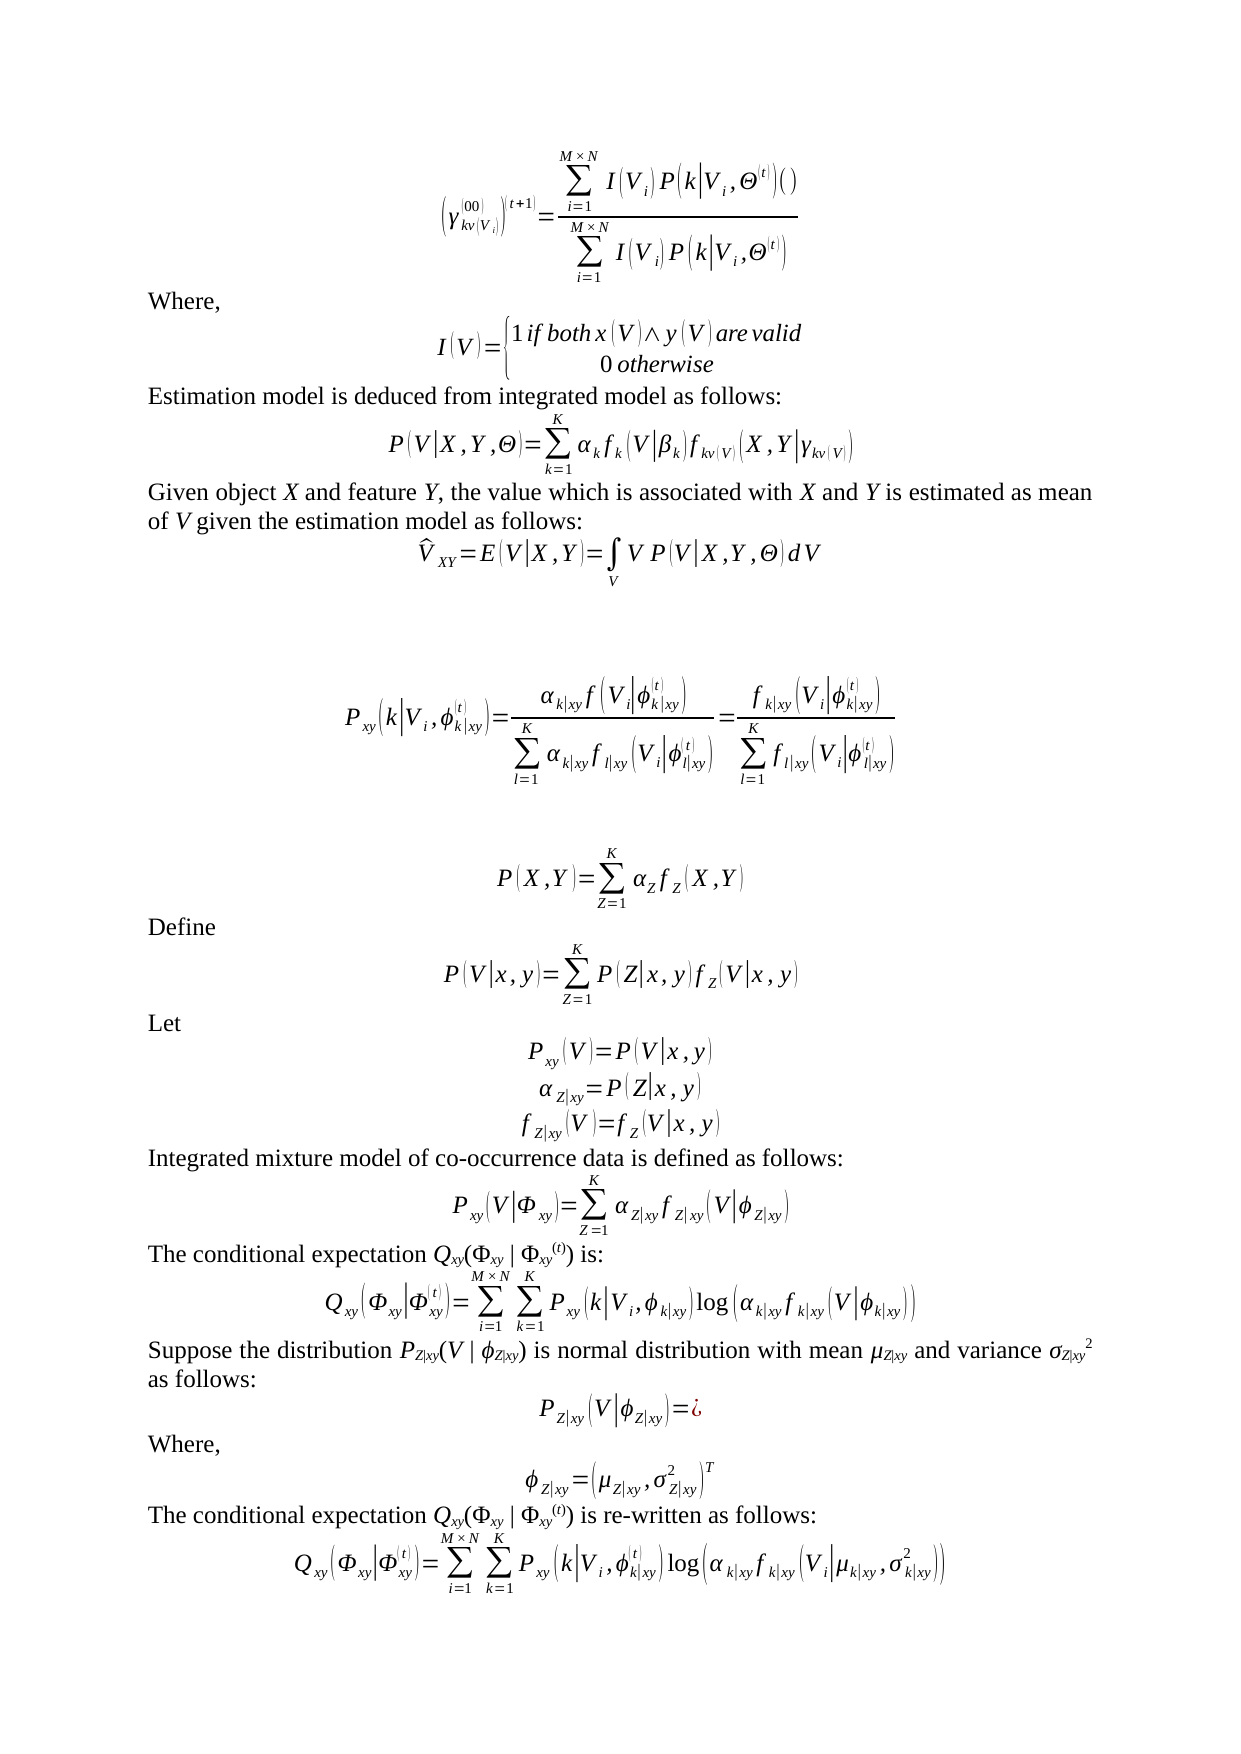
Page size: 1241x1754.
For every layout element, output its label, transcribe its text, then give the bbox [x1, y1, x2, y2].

text Let [148, 1008, 1093, 1037]
text Where, [148, 1429, 1093, 1458]
text Where, [148, 286, 1093, 315]
text The conditional expectation Qxy(Φxy | Φxy(t)) is re-written as follows: [148, 1501, 1093, 1529]
text Define [148, 912, 1093, 941]
text The conditional expectation Qxy(Φxy | Φxy(t)) is: [148, 1239, 1093, 1268]
text Estimation model is deduced from integrated model as follows: [148, 381, 1093, 410]
text Given object X and feature Y, the value which is associated with X and Y is estimated as mean of V given the estimation model as follows: [148, 477, 1093, 535]
text Suppose the distribution PZ|xy(V | ϕZ|xy) is normal distribution with mean μZ|xy and variance σZ|xy2 as follows: [148, 1335, 1093, 1392]
text Integrated mixture model of co-occurrence data is defined as follows: [148, 1143, 1093, 1172]
